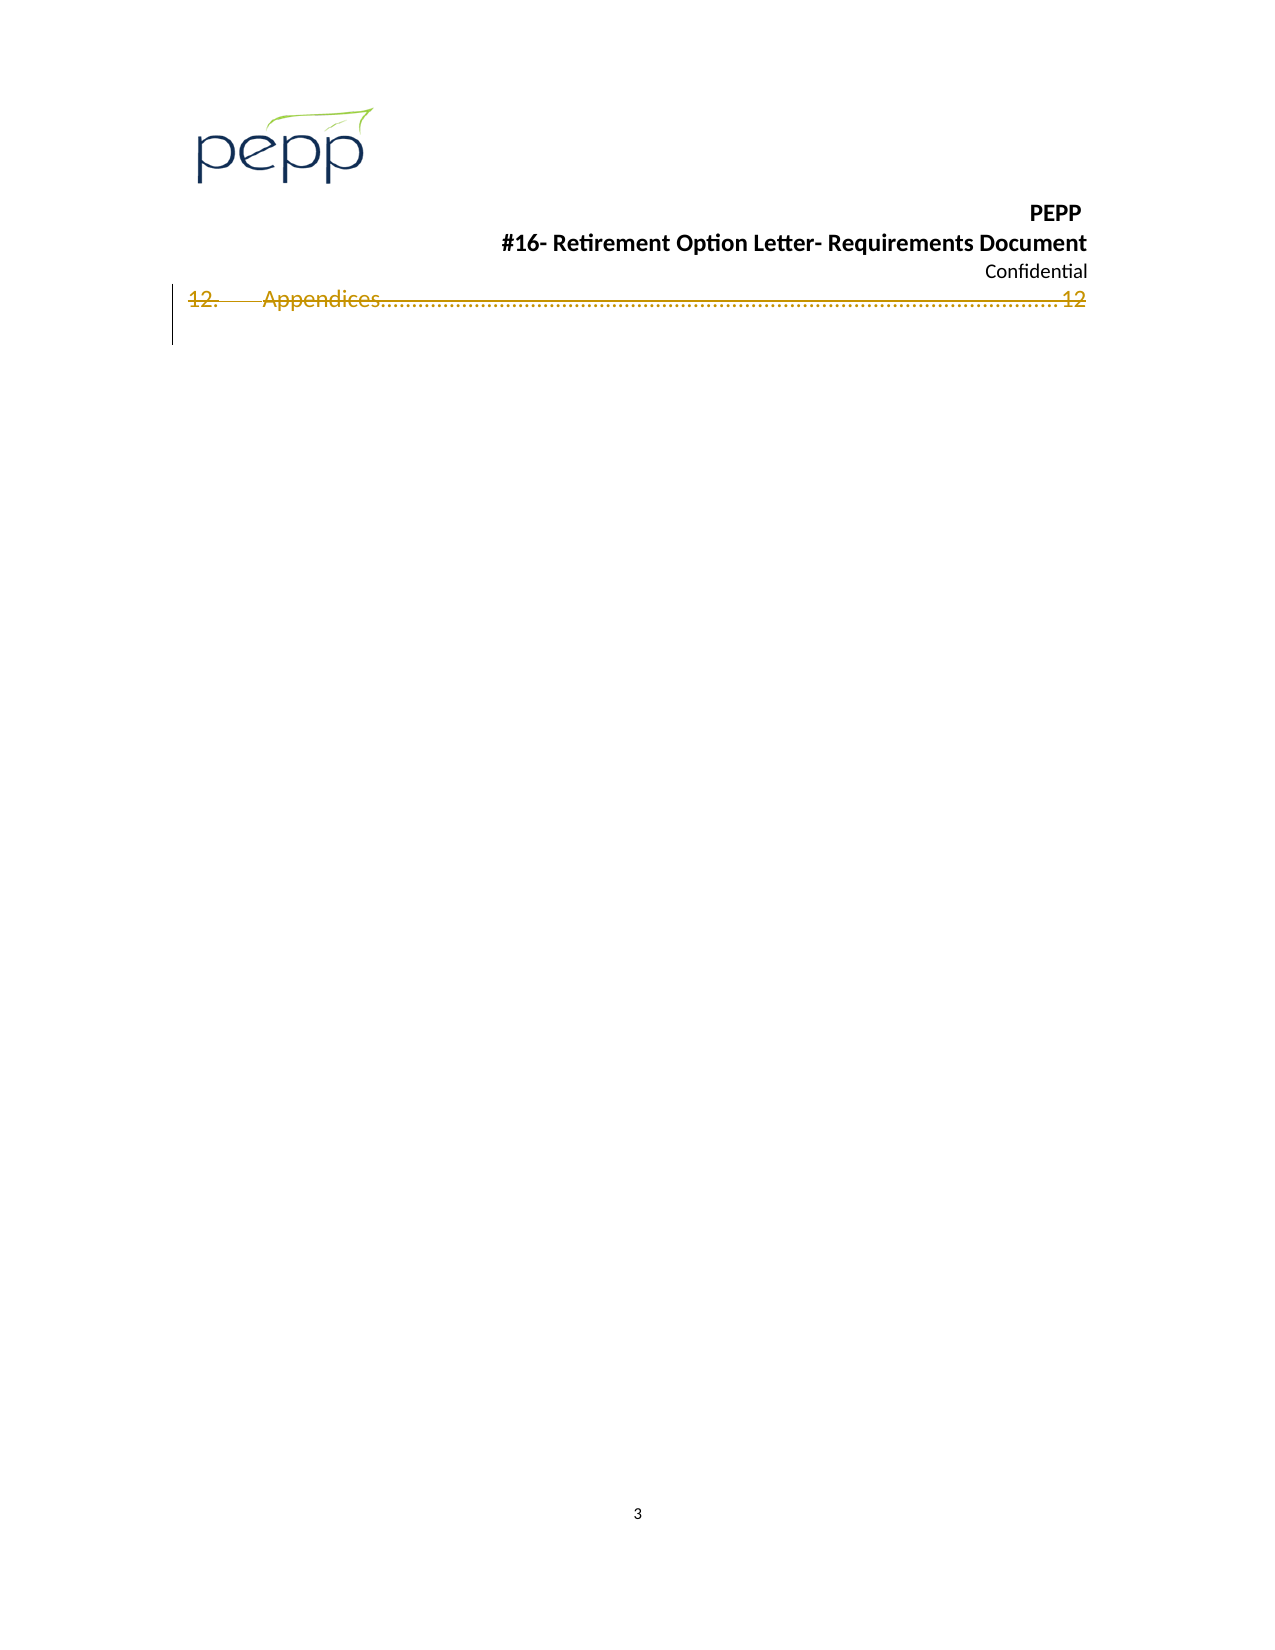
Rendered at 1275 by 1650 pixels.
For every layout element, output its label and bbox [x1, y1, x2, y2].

picture [187, 105, 379, 187]
